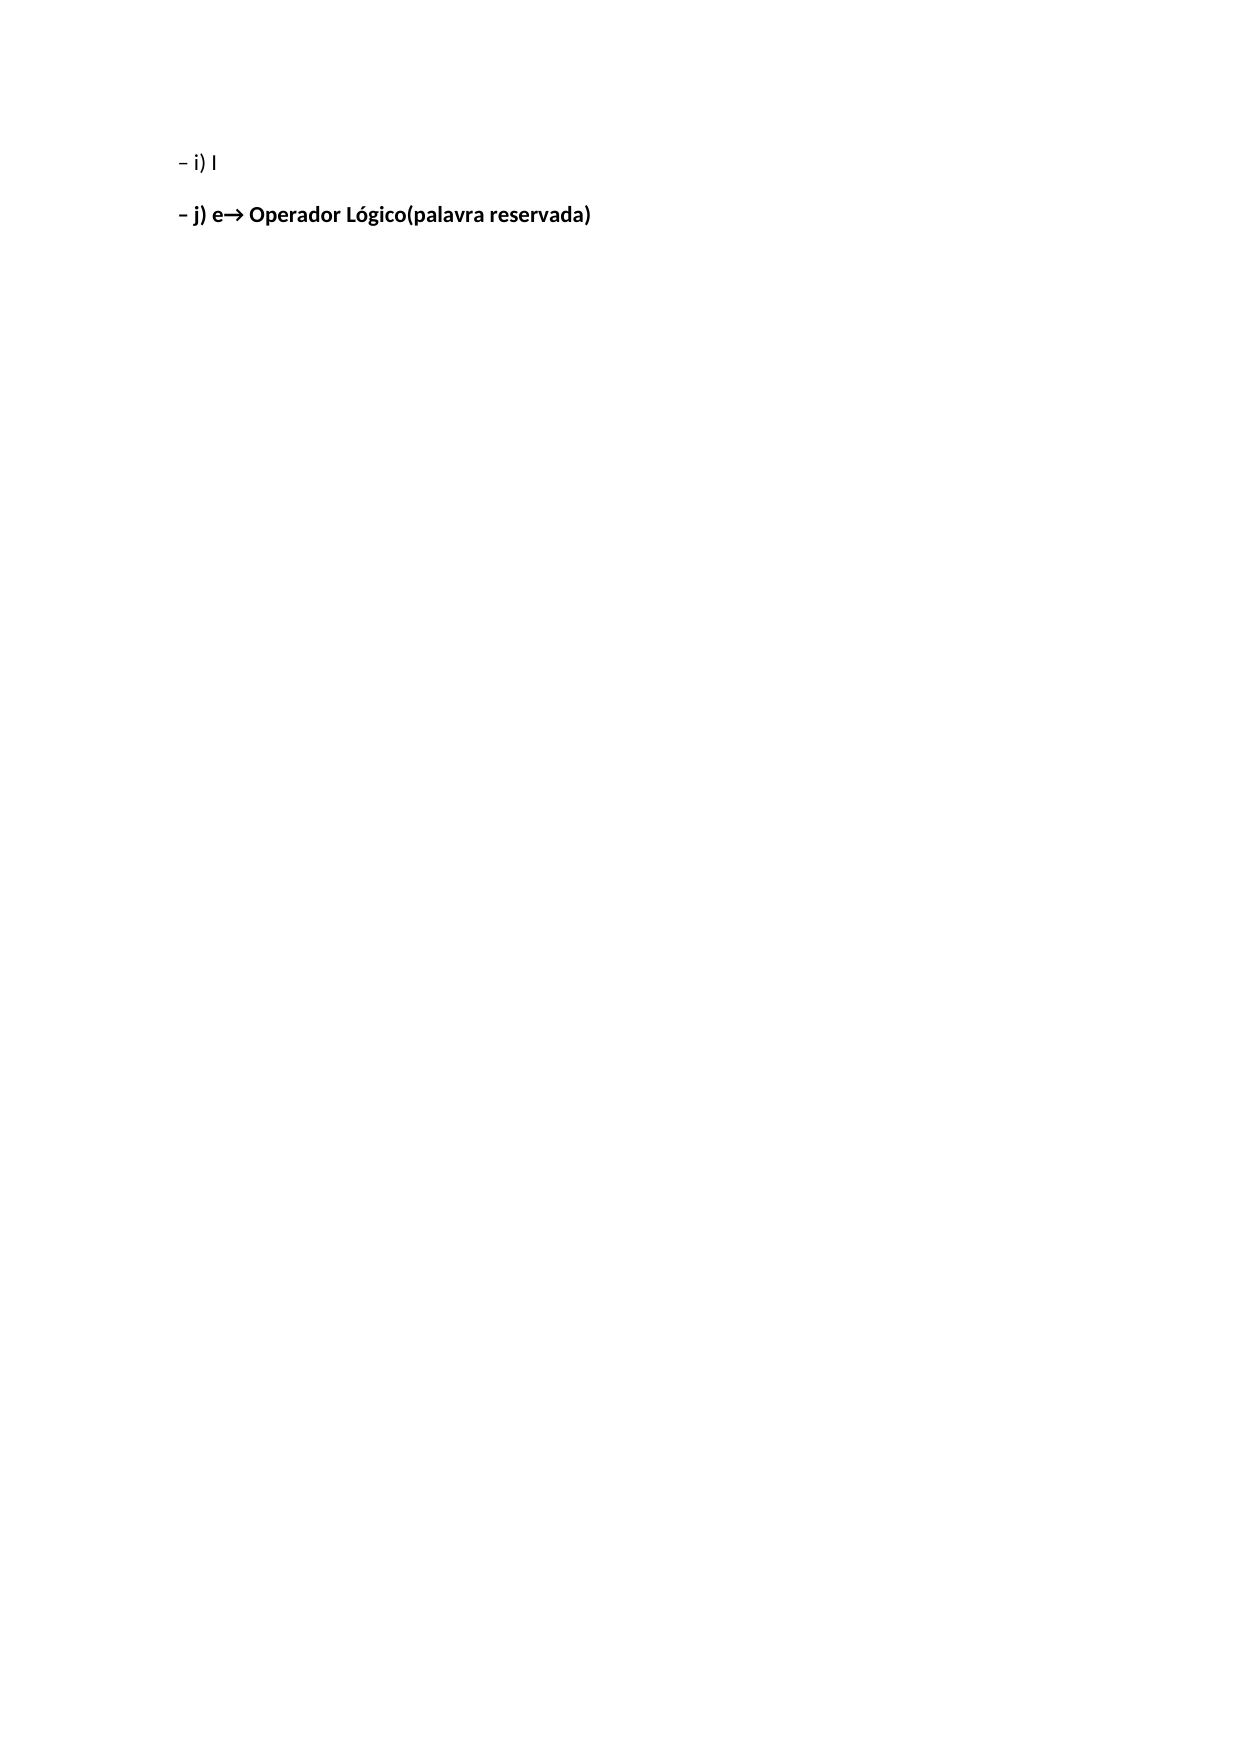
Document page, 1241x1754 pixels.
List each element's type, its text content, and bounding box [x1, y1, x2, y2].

text – i) I [177, 148, 1063, 176]
text – j) e→ Operador Lógico(palavra reservada) [177, 201, 1063, 229]
